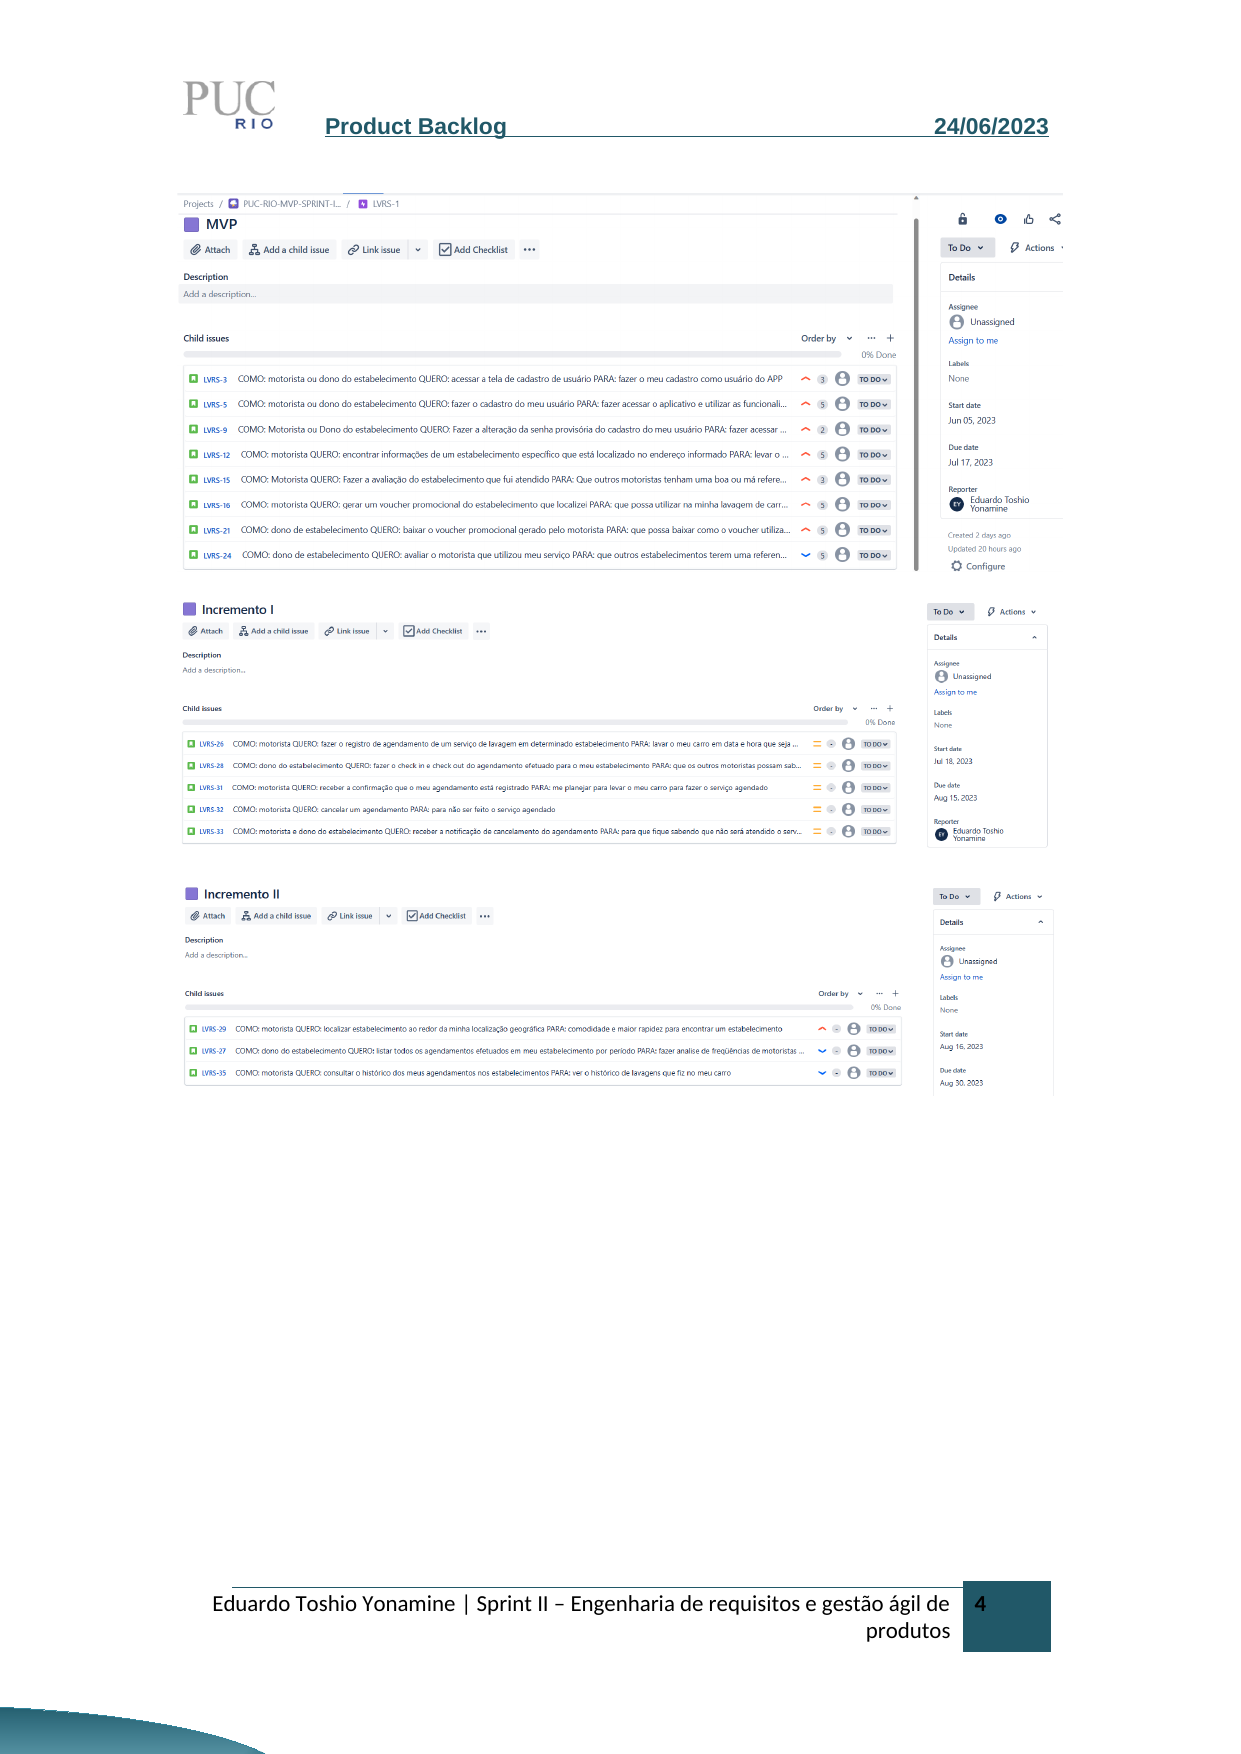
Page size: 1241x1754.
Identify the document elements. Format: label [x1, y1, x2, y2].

picture [177, 596, 1063, 854]
picture [177, 878, 1063, 1096]
picture [177, 193, 1063, 572]
picture [177, 73, 282, 135]
